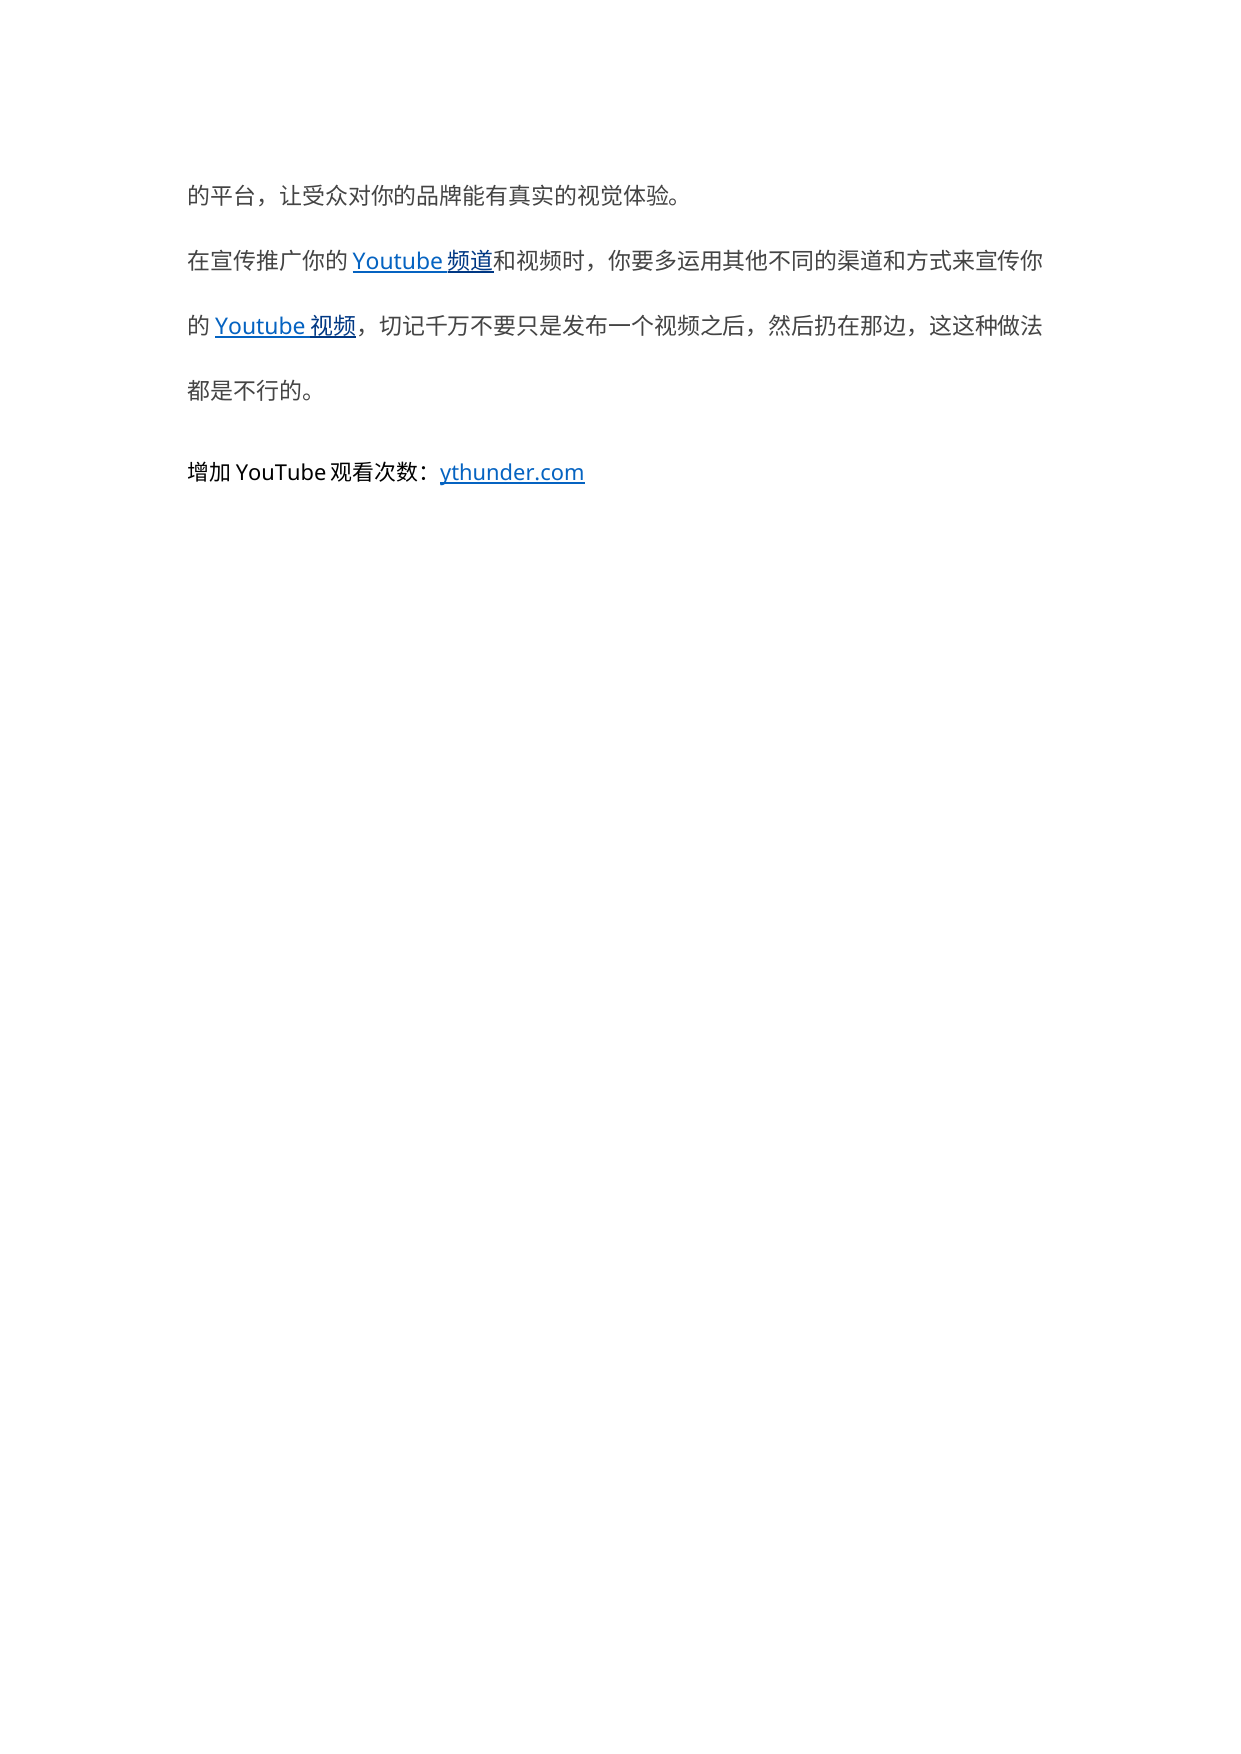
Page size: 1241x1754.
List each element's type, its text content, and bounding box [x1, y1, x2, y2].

text 增加YouTube观看次数：ythunder.com [187, 454, 1053, 487]
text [187, 162, 1053, 227]
text 在宣传推广你的Youtube频道和视频时，你要多运用其他不同的渠道和方式来宣传你的Youtube视频，切记千万不要只是发布一个视频之后，然后扔在那边，这这种做法都是不行的。 [187, 227, 1053, 422]
